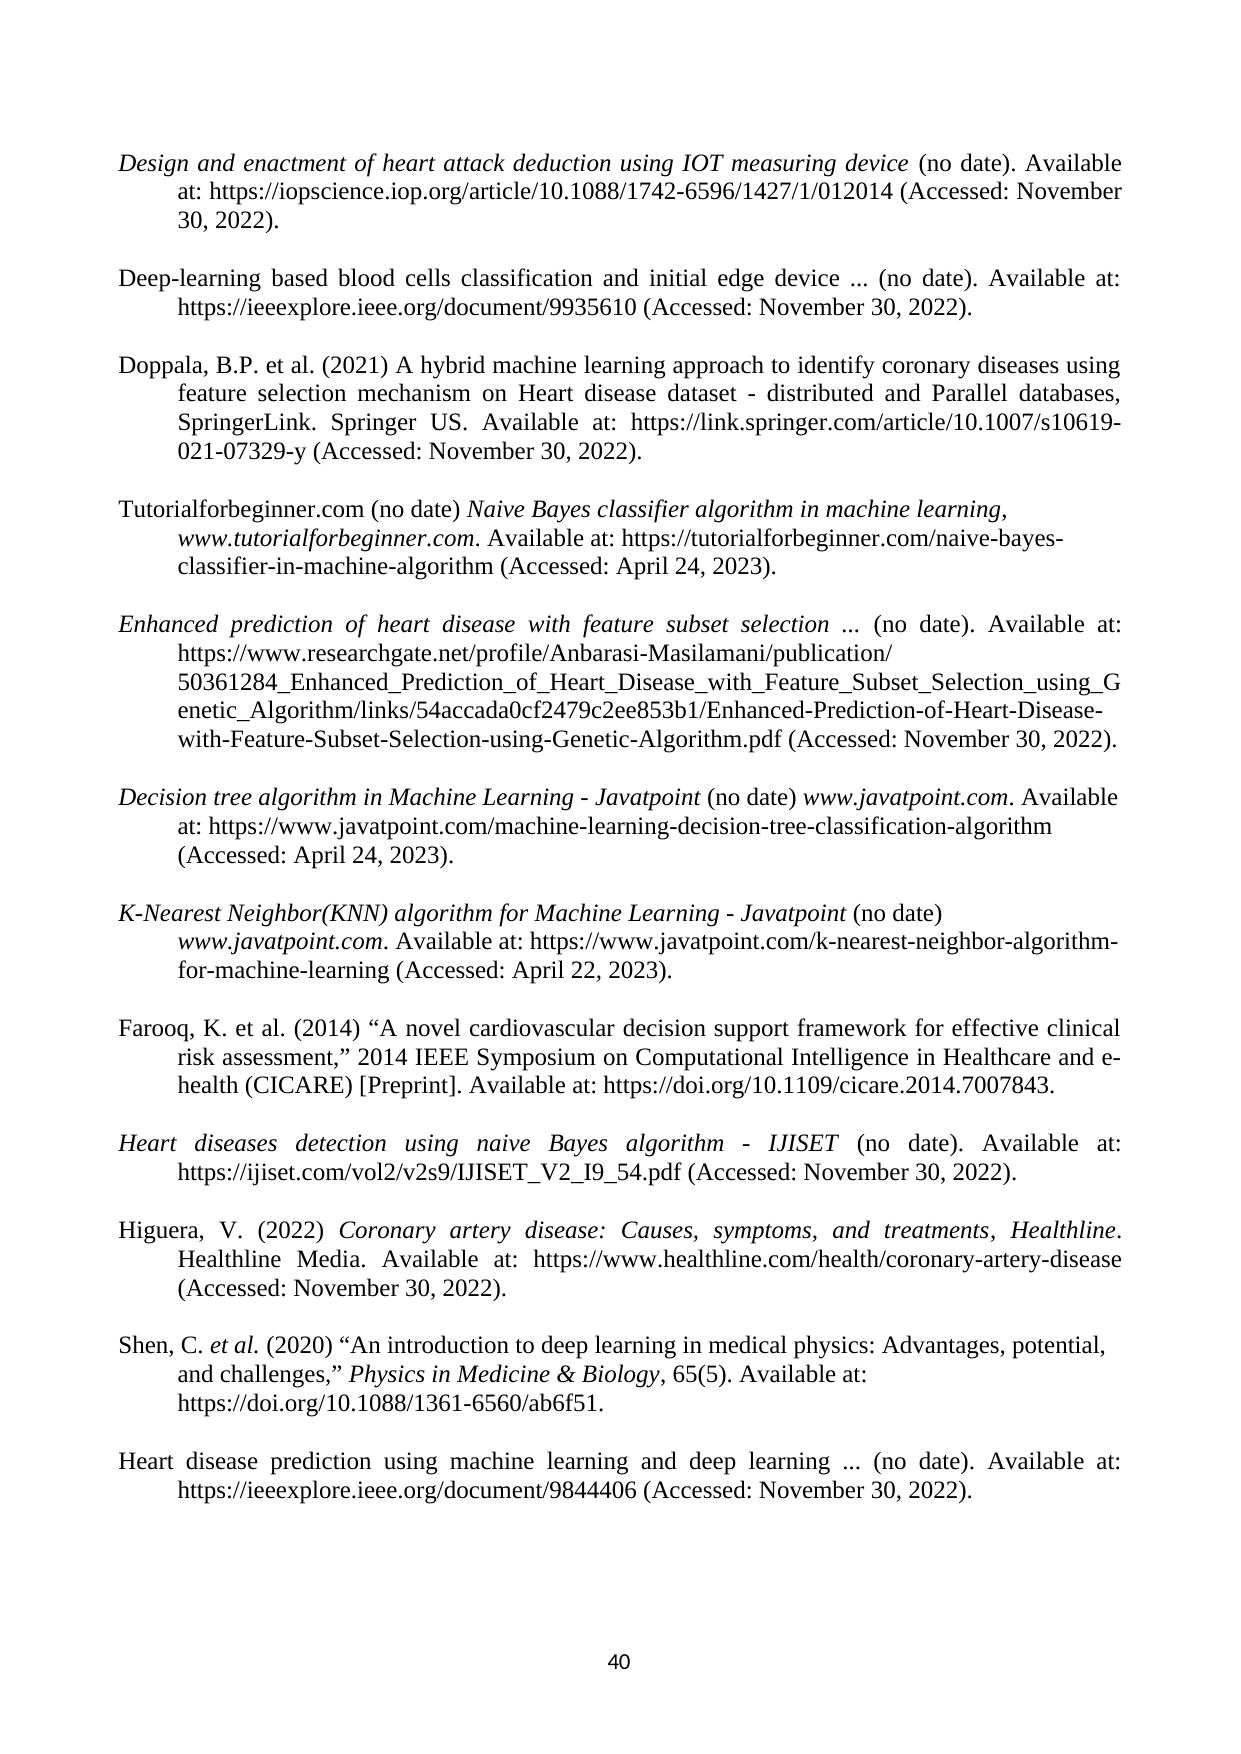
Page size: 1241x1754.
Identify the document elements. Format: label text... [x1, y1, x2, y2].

text Farooq, K. et al. (2014) “A novel cardiovascular decision support framework for effective clinical risk assessment,” 2014 IEEE Symposium on Computational Intelligence in Healthcare and e-health (CICARE) [Preprint]. Available at: https://doi.org/10.1109/cicare.2014.7007843. [118, 1013, 1122, 1099]
text Heart diseases detection using naive Bayes algorithm - IJISET (no date). Available at: https://ijiset.com/vol2/v2s9/IJISET_V2_I9_54.pdf (Accessed: November 30, 2022). [118, 1128, 1122, 1186]
text Shen, C. et al. (2020) “An introduction to deep learning in medical physics: Advantages, potential, and challenges,” Physics in Medicine & Biology, 65(5). Available at: https://doi.org/10.1088/1361-6560/ab6f51. [118, 1331, 1122, 1417]
text Tutorialforbeginner.com (no date) Naive Bayes classifier algorithm in machine learning, www.tutorialforbeginner.com. Available at: https://tutorialforbeginner.com/naive-bayes-classifier-in-machine-algorithm (Accessed: April 24, 2023). [118, 494, 1122, 580]
text Heart disease prediction using machine learning and deep learning ... (no date). Available at: https://ieeexplore.ieee.org/document/9844406 (Accessed: November 30, 2022). [118, 1446, 1122, 1503]
text Doppala, B.P. et al. (2021) A hybrid machine learning approach to identify coronary diseases using feature selection mechanism on Heart disease dataset - distributed and Parallel databases, SpringerLink. Springer US. Available at: https://link.springer.com/article/10.1007/s10619-021-07329-y (Accessed: November 30, 2022). [118, 350, 1122, 465]
text Design and enactment of heart attack deduction using IOT measuring device (no date). Available at: https://iopscience.iop.org/article/10.1088/1742-6596/1427/1/012014 (Accessed: November 30, 2022). [118, 148, 1122, 234]
text Deep-learning based blood cells classification and initial edge device ... (no date). Available at: https://ieeexplore.ieee.org/document/9935610 (Accessed: November 30, 2022). [118, 263, 1122, 321]
text Higuera, V. (2022) Coronary artery disease: Causes, symptoms, and treatments, Healthline. Healthline Media. Available at: https://www.healthline.com/health/coronary-artery-disease (Accessed: November 30, 2022). [118, 1215, 1122, 1301]
text Enhanced prediction of heart disease with feature subset selection ... (no date). Available at: https://www.researchgate.net/profile/Anbarasi-Masilamani/publication/50361284_Enhanced_Prediction_of_Heart_Disease_with_Feature_Subset_Selection_using_Genetic_Algorithm/links/54accada0cf2479c2ee853b1/Enhanced-Prediction-of-Heart-Disease-with-Feature-Subset-Selection-using-Genetic-Algorithm.pdf (Accessed: November 30, 2022). [118, 609, 1122, 753]
text K-Nearest Neighbor(KNN) algorithm for Machine Learning - Javatpoint (no date) www.javatpoint.com. Available at: https://www.javatpoint.com/k-nearest-neighbor-algorithm-for-machine-learning (Accessed: April 22, 2023). [118, 898, 1122, 984]
text Decision tree algorithm in Machine Learning - Javatpoint (no date) www.javatpoint.com. Available at: https://www.javatpoint.com/machine-learning-decision-tree-classification-algorithm (Accessed: April 24, 2023). [118, 782, 1122, 868]
